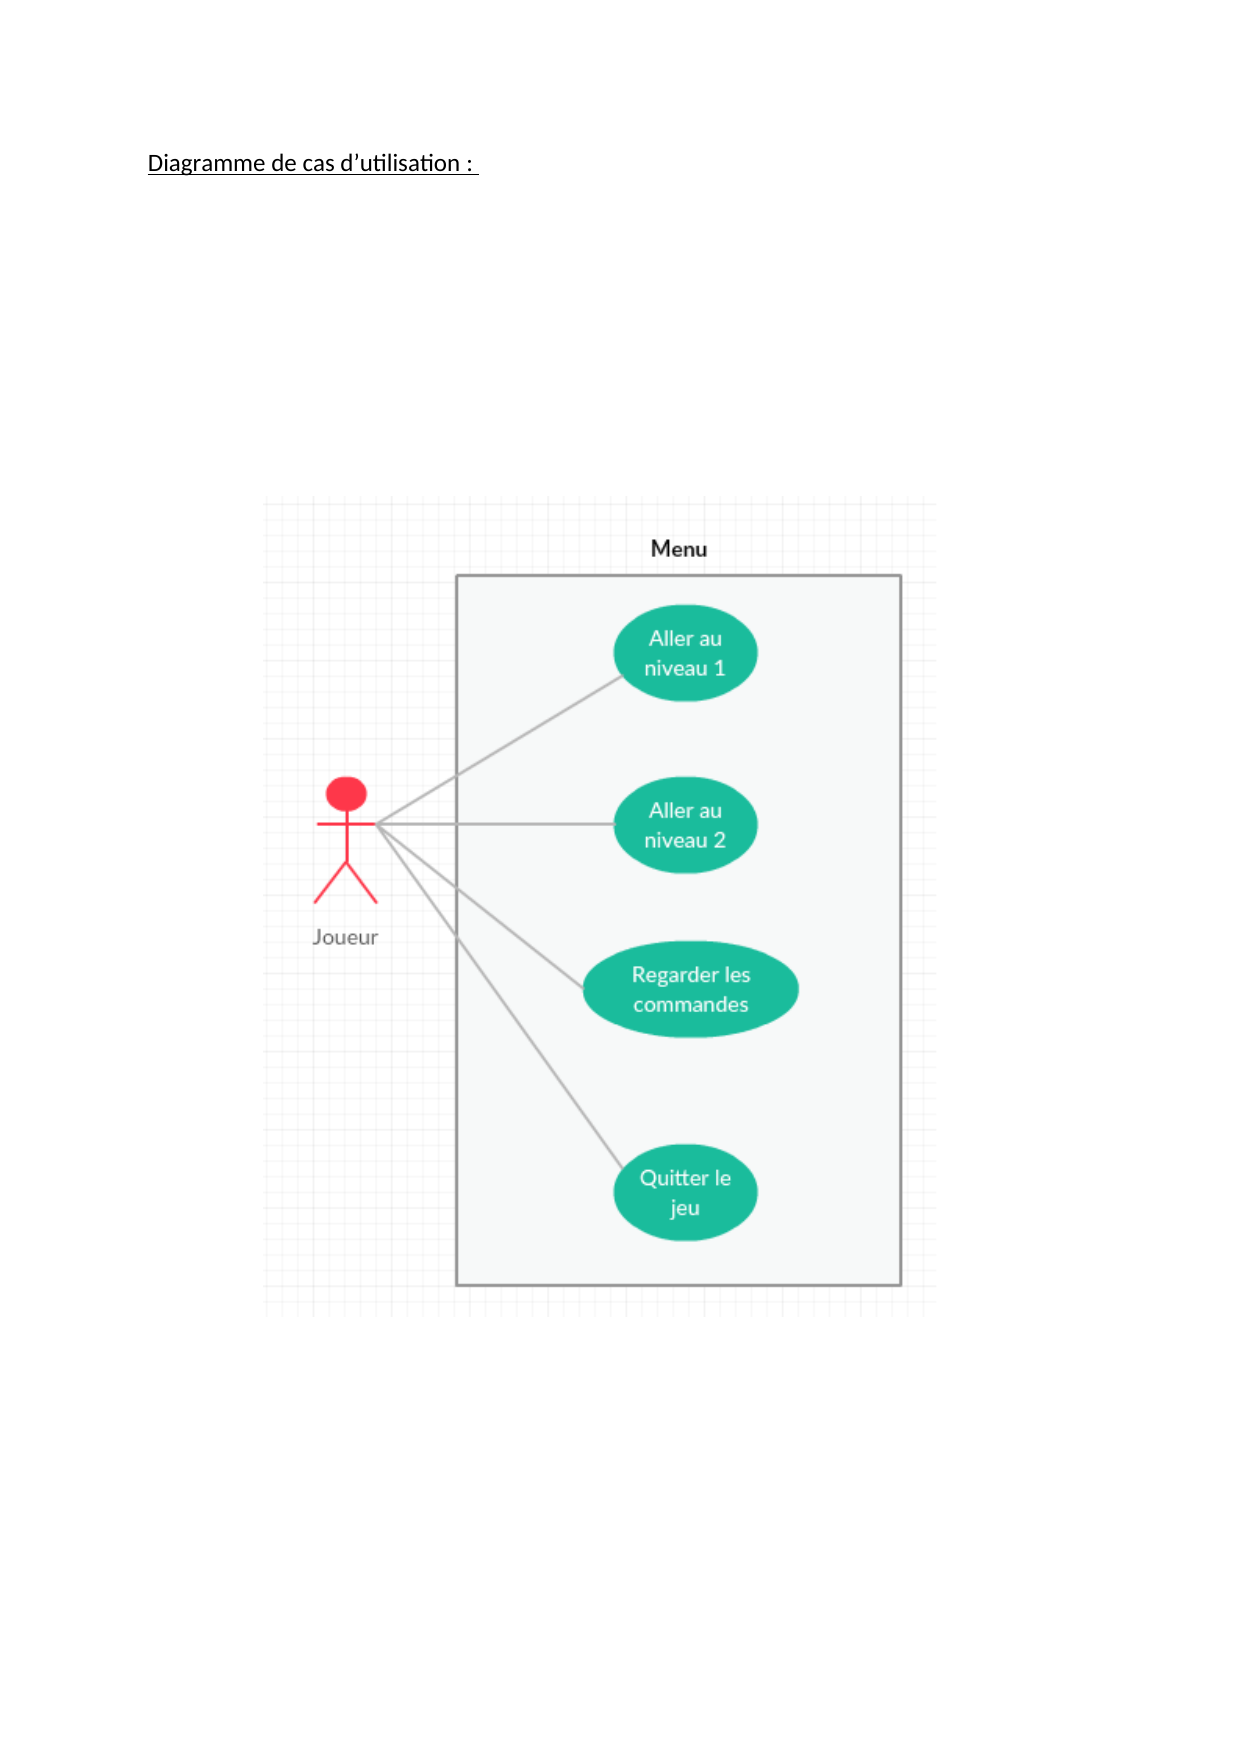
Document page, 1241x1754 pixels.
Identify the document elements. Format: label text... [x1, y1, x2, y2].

text Diagramme de cas d’utilisation : [148, 148, 1093, 178]
picture [263, 496, 937, 1317]
